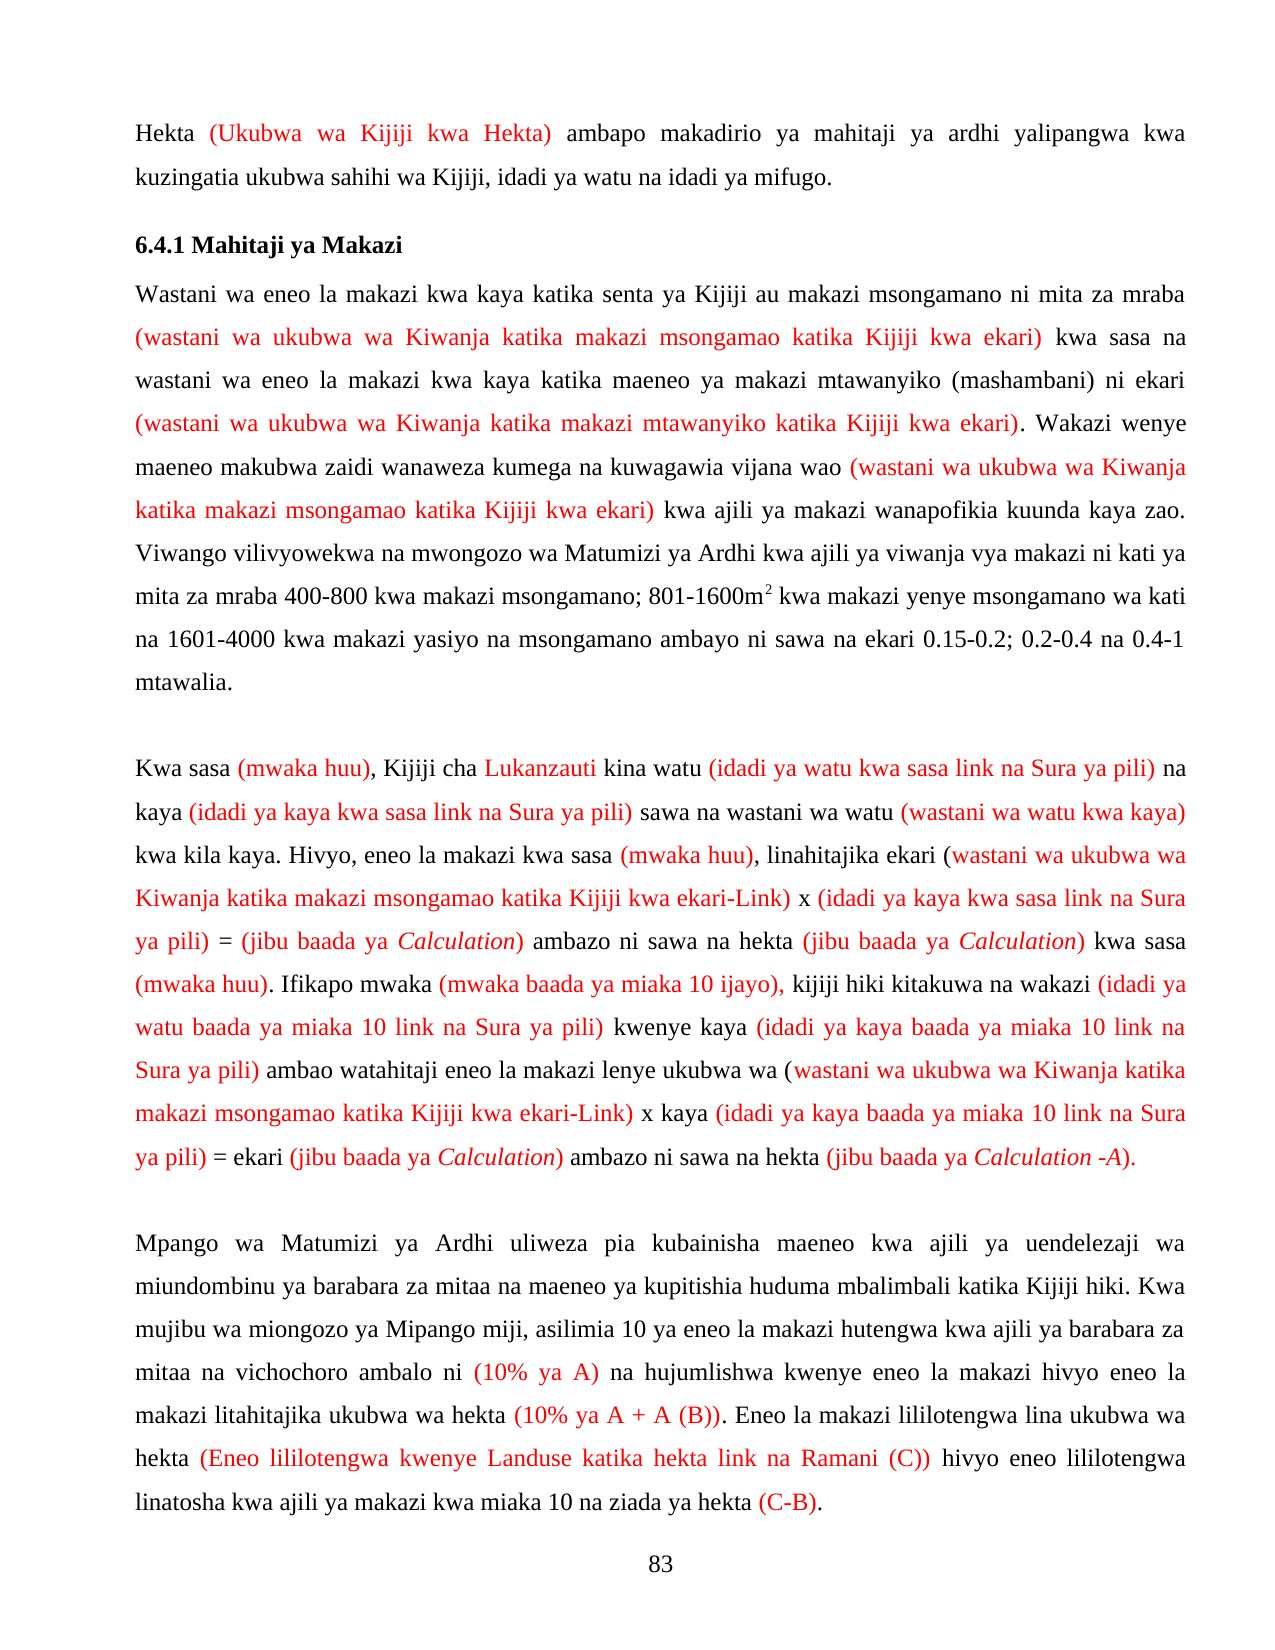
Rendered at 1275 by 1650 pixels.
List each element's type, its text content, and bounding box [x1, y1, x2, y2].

text Mpango wa Matumizi ya Ardhi uliweza pia kubainisha maeneo kwa ajili ya uendelezaji wa miundombinu ya barabara za mitaa na maeneo ya kupitishia huduma mbalimbali katika Kijiji hiki. Kwa mujibu wa miongozo ya Mipango miji, asilimia 10 ya eneo la makazi hutengwa kwa ajili ya barabara za mitaa na vichochoro ambalo ni (10% ya A) na hujumlishwa kwenye eneo la makazi hivyo eneo la makazi litahitajika ukubwa wa hekta (10% ya A + A (B)). Eneo la makazi lililotengwa lina ukubwa wa hekta (Eneo lililotengwa kwenye Landuse katika hekta link na Ramani (C)) hivyo eneo lililotengwa linatosha kwa ajili ya makazi kwa miaka 10 na ziada ya hekta (C-B). [135, 1228, 1186, 1515]
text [135, 118, 1186, 190]
subtitle 6.4.1 Mahitaji ya Makazi [135, 230, 1186, 258]
text Wastani wa eneo la makazi kwa kaya katika senta ya Kijiji au makazi msongamano ni mita za mraba (wastani wa ukubwa wa Kiwanja katika makazi msongamao katika Kijiji kwa ekari) kwa sasa na wastani wa eneo la makazi kwa kaya katika maeneo ya makazi mtawanyiko (mashambani) ni ekari (wastani wa ukubwa wa Kiwanja katika makazi mtawanyiko katika Kijiji kwa ekari). Wakazi wenye maeneo makubwa zaidi wanaweza kumega na kuwagawia vijana wao (wastani wa ukubwa wa Kiwanja katika makazi msongamao katika Kijiji kwa ekari) kwa ajili ya makazi wanapofikia kuunda kaya zao. Viwango vilivyowekwa na mwongozo wa Matumizi ya Ardhi kwa ajili ya viwanja vya makazi ni kati ya mita za mraba 400-800 kwa makazi msongamano; 801-1600m2 kwa makazi yenye msongamano wa kati na 1601-4000 kwa makazi yasiyo na msongamano ambayo ni sawa na ekari 0.15-0.2; 0.2-0.4 na 0.4-1 mtawalia. [135, 279, 1186, 696]
text Kwa sasa (mwaka huu), Kijiji cha Lukanzauti kina watu (idadi ya watu kwa sasa link na Sura ya pili) na kaya (idadi ya kaya kwa sasa link na Sura ya pili) sawa na wastani wa watu (wastani wa watu kwa kaya) kwa kila kaya. Hivyo, eneo la makazi kwa sasa (mwaka huu), linahitajika ekari (wastani wa ukubwa wa Kiwanja katika makazi msongamao katika Kijiji kwa ekari-Link) x (idadi ya kaya kwa sasa link na Sura ya pili) = (jibu baada ya Calculation) ambazo ni sawa na hekta (jibu baada ya Calculation) kwa sasa (mwaka huu). Ifikapo mwaka (mwaka baada ya miaka 10 ijayo), kijiji hiki kitakuwa na wakazi (idadi ya watu baada ya miaka 10 link na Sura ya pili) kwenye kaya (idadi ya kaya baada ya miaka 10 link na Sura ya pili) ambao watahitaji eneo la makazi lenye ukubwa wa (wastani wa ukubwa wa Kiwanja katika makazi msongamao katika Kijiji kwa ekari-Link) x kaya (idadi ya kaya baada ya miaka 10 link na Sura ya pili) = ekari (jibu baada ya Calculation) ambazo ni sawa na hekta (jibu baada ya Calculation -A). [135, 753, 1186, 1170]
